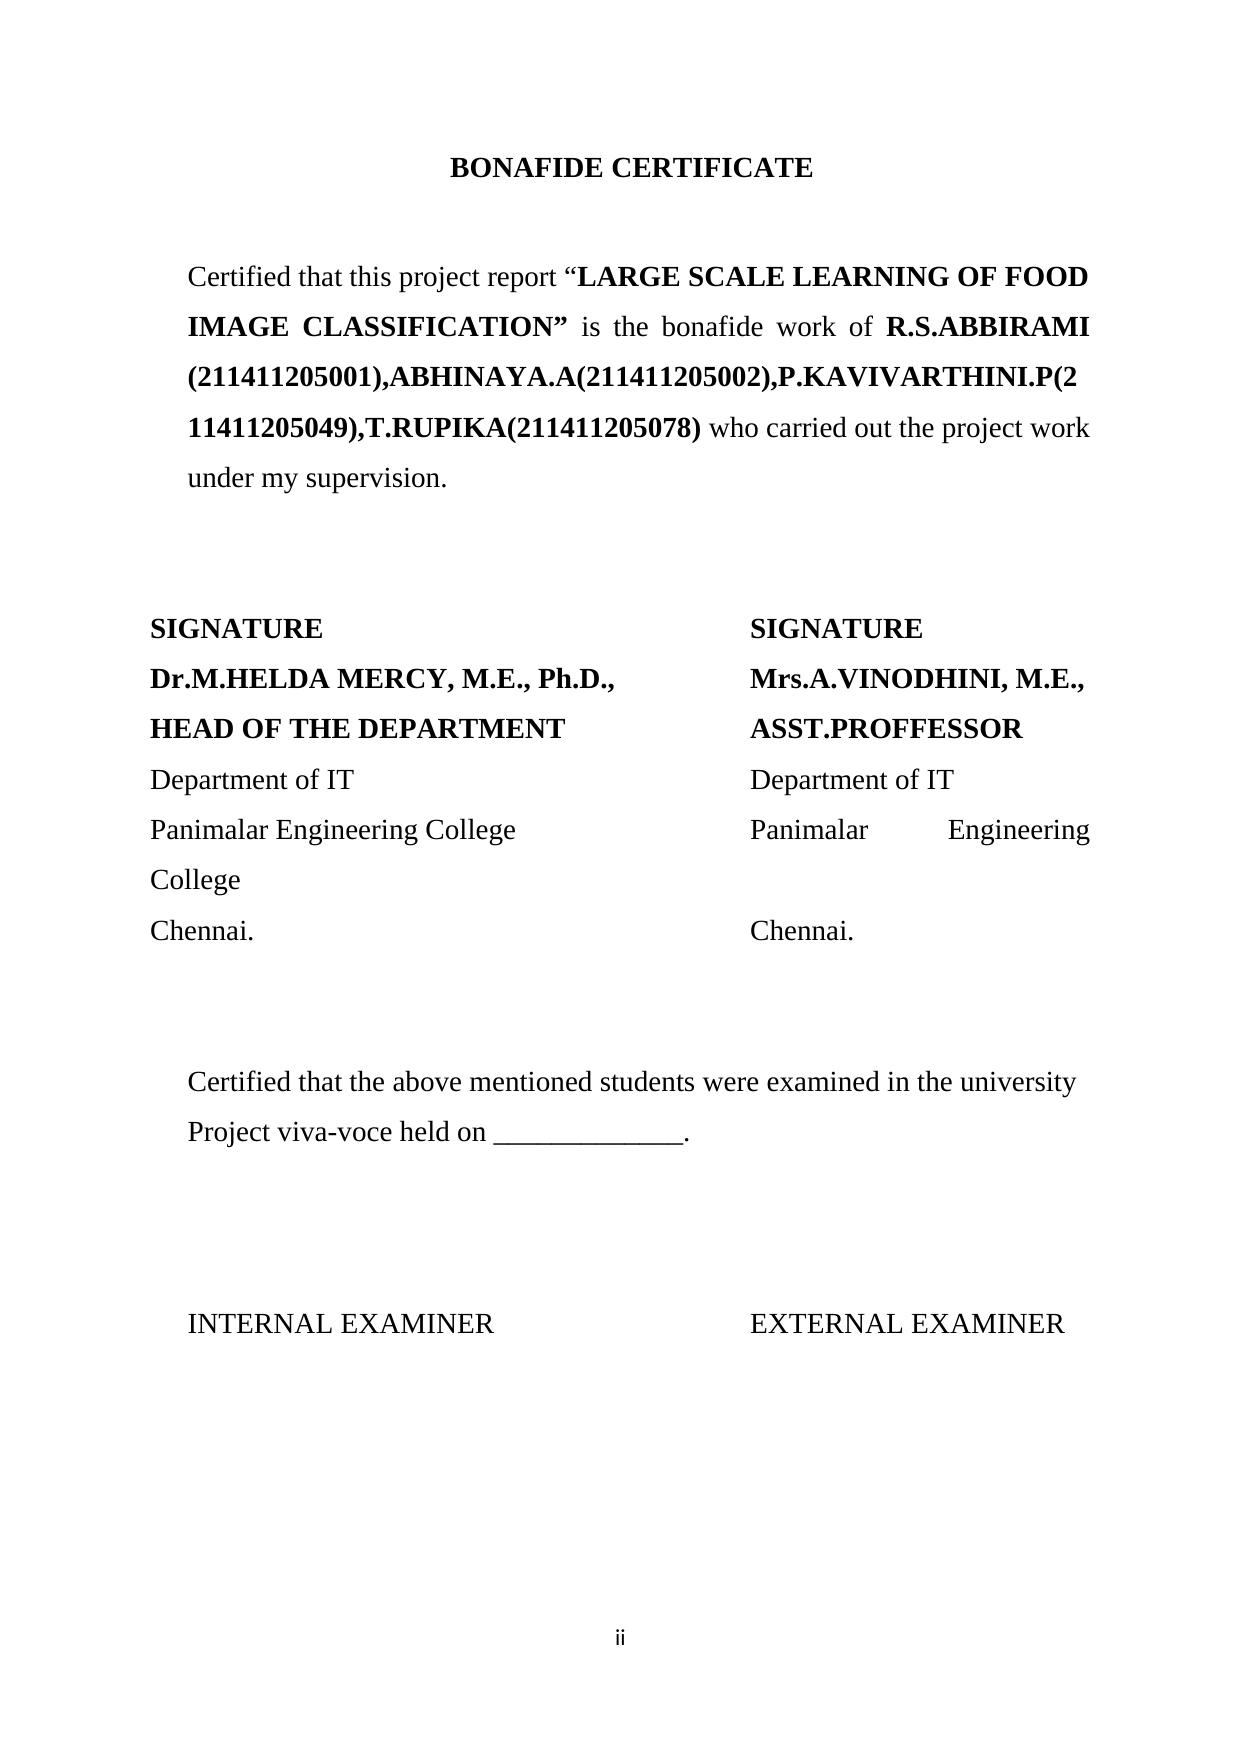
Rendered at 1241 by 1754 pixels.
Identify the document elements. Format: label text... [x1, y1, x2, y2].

text HEAD OF THE DEPARTMENT ASST.PROFFESSOR [150, 712, 1090, 745]
text INTERNAL EXAMINER EXTERNAL EXAMINER [187, 1307, 1090, 1340]
text Dr.M.HELDA MERCY, M.E., Ph.D., Mrs.A.VINODHINI, M.E., [150, 661, 1090, 695]
text BONAFIDE CERTIFICATE [412, 150, 1090, 183]
text Department of IT Department of IT [150, 762, 1090, 795]
text Panimalar Engineering College Panimalar Engineering College [150, 812, 1090, 896]
text SIGNATURE SIGNATURE [150, 611, 1090, 644]
text Project viva-voce held on _____________. [187, 1114, 1090, 1148]
text IMAGE CLASSIFICATION” is the bonafide work of R.S.ABBIRAMI (211411205001),ABHINAYA.A(211411205002),P.KAVIVARTHINI.P(211411205049),T.RUPIKA(211411205078) who carried out the project work under my supervision. [187, 309, 1090, 493]
text Certified that the above mentioned students were examined in the university [187, 1064, 1090, 1097]
text Chennai. Chennai. [150, 913, 1090, 946]
text Certified that this project report “LARGE SCALE LEARNING OF FOOD [187, 259, 1090, 292]
